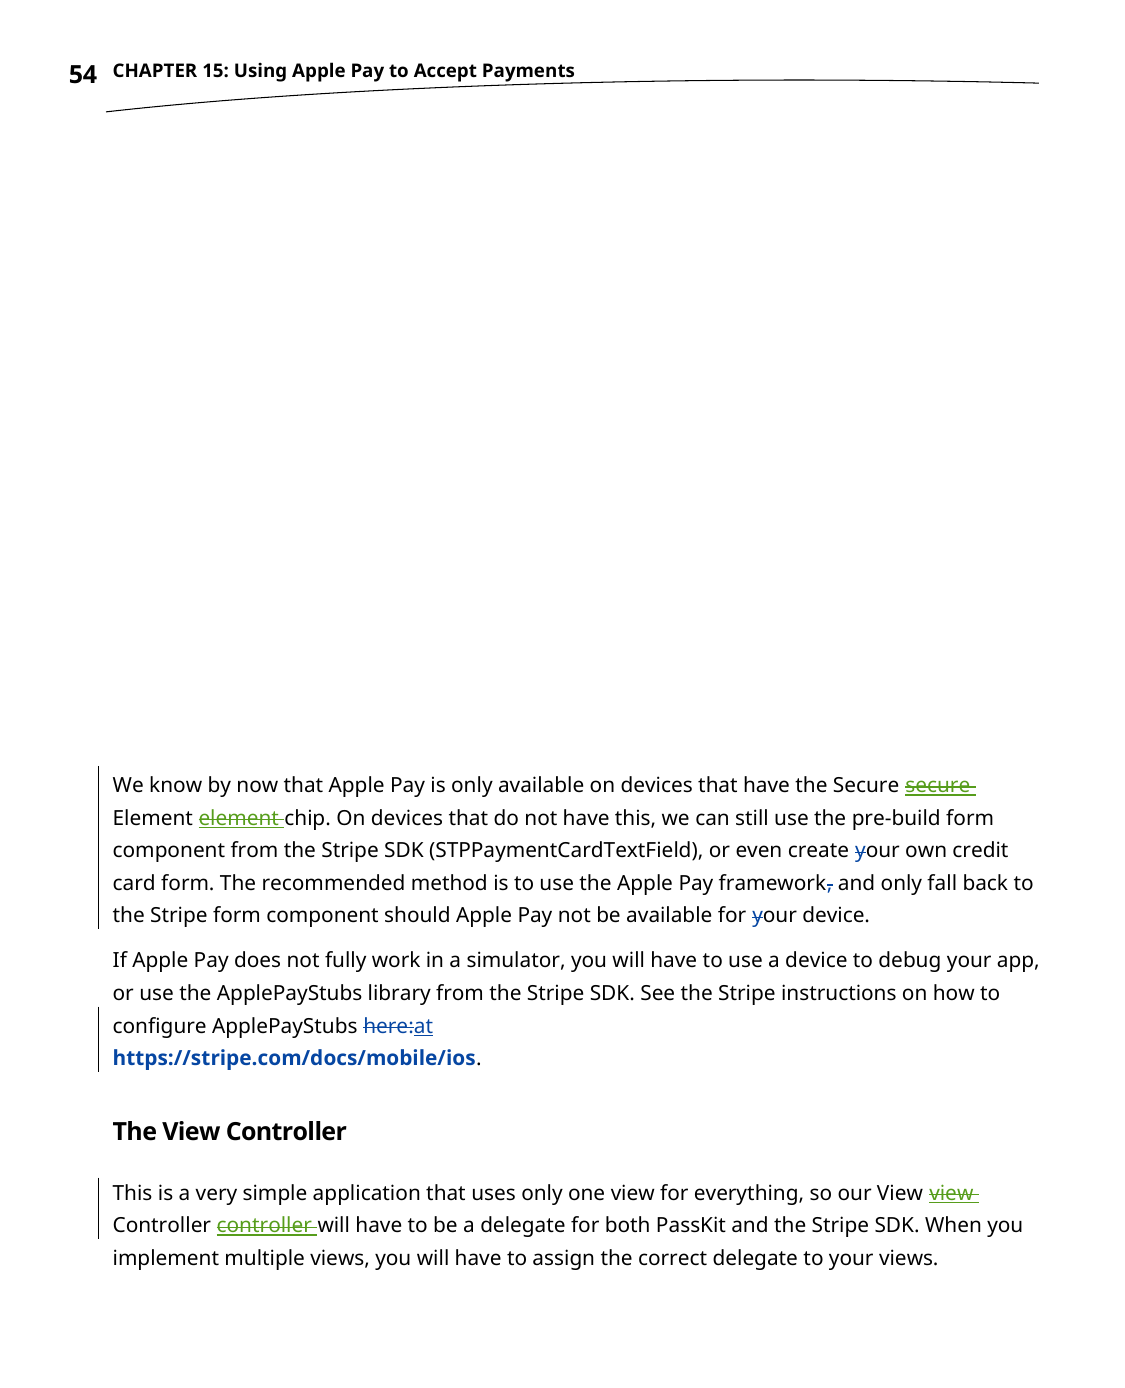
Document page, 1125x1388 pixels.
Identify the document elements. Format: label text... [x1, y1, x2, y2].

subtitle The View Controller [112, 1113, 1050, 1148]
text This is a very simple application that uses only one view for everything, so our View Controller will have to be a delegate for both PassKit and the Stripe SDK. When you implement multiple views, you will have to assign the correct delegate to your views. [112, 1178, 1050, 1271]
text We know by now that Apple Pay is only available on devices that have the Secure Element chip. On devices that do not have this, we can still use the pre-build form component from the Stripe SDK (STPPaymentCardTextField), or even create our own credit card form. The recommended method is to use the Apple Pay framework and only fall back to the Stripe form component should Apple Pay not be available for our device. [112, 169, 1050, 929]
text If Apple Pay does not fully work in a simulator, you will have to use a device to debug your app, or use the ApplePayStubs library from the Stripe SDK. See the Stripe instructions on how to configure ApplePayStubs https://stripe.com/docs/mobile/ios. [112, 946, 1050, 1072]
